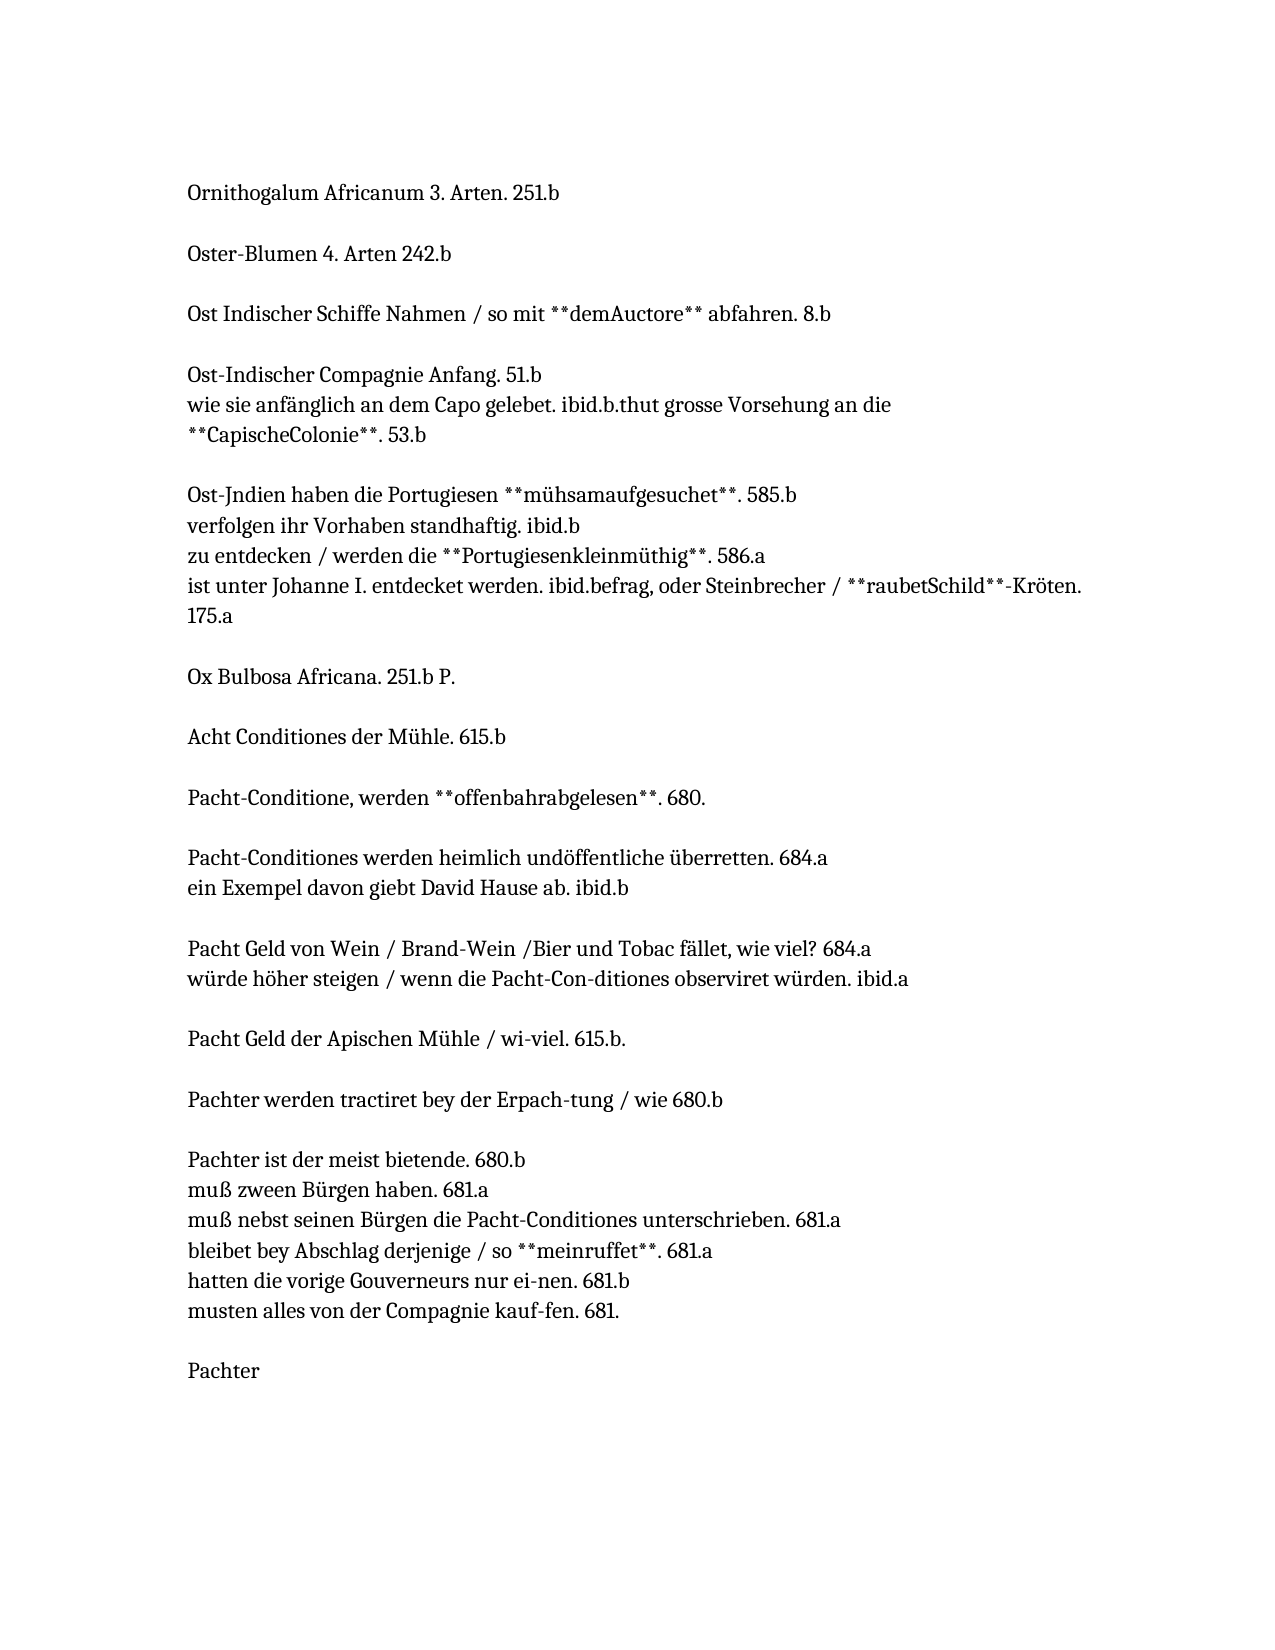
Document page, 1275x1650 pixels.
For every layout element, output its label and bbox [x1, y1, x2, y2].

text [187, 150, 1087, 1385]
